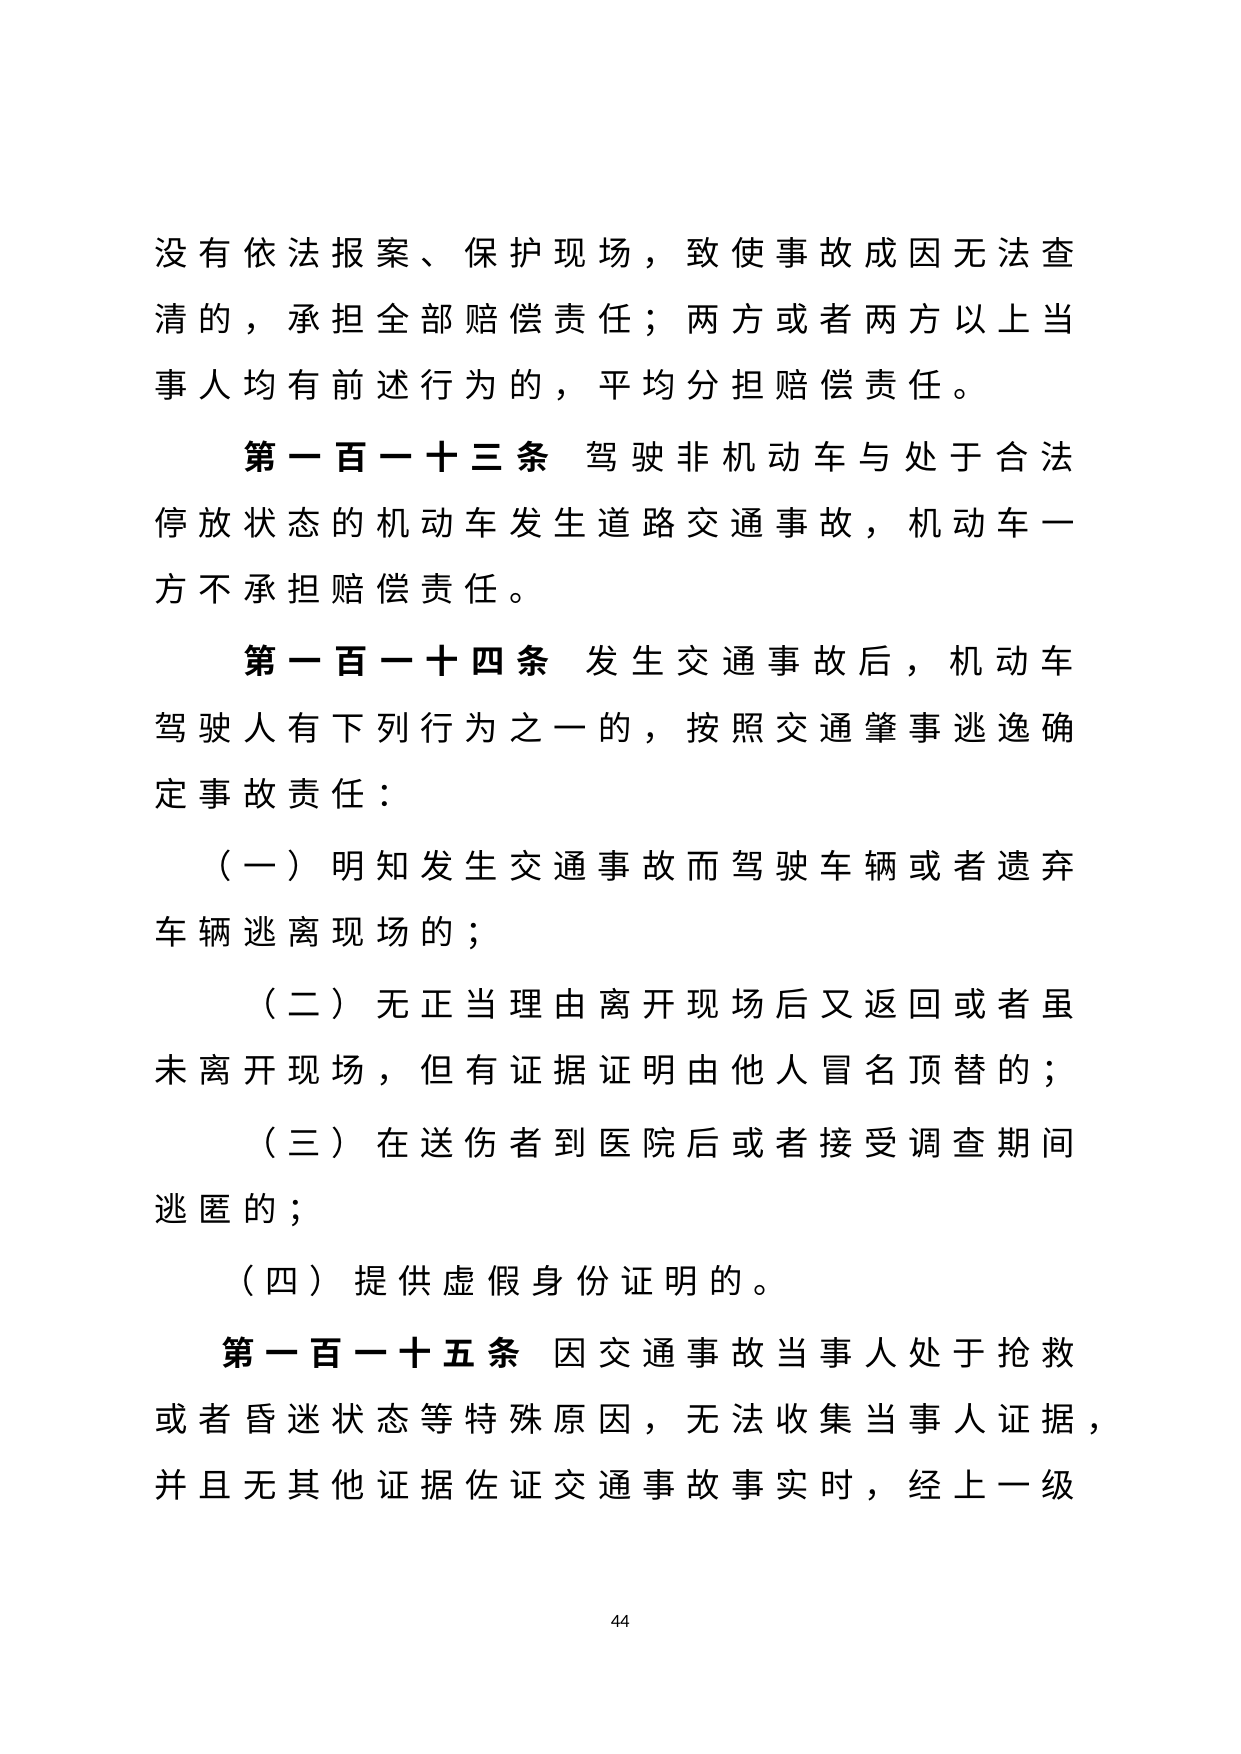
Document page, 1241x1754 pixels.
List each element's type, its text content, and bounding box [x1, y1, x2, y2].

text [156, 1318, 1084, 1516]
text （三）在送伤者到医院后或者接受调查期间逃匿的； [156, 1107, 1084, 1239]
text （一）明知发生交通事故而驾驶车辆或者遗弃车辆逃离现场的； [156, 831, 1084, 963]
text 第一百一十三条 驾驶非机动车与处于合法停放状态的机动车发生道路交通事故，机动车一方不承担赔偿责任。 [156, 422, 1084, 620]
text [156, 218, 1084, 416]
text （四）提供虚假身份证明的。 [156, 1246, 1084, 1312]
text （二）无正当理由离开现场后又返回或者虽未离开现场，但有证据证明由他人冒名顶替的； [156, 969, 1084, 1101]
text 第一百一十四条 发生交通事故后，机动车驾驶人有下列行为之一的，按照交通肇事逃逸确定事故责任： [156, 626, 1084, 824]
